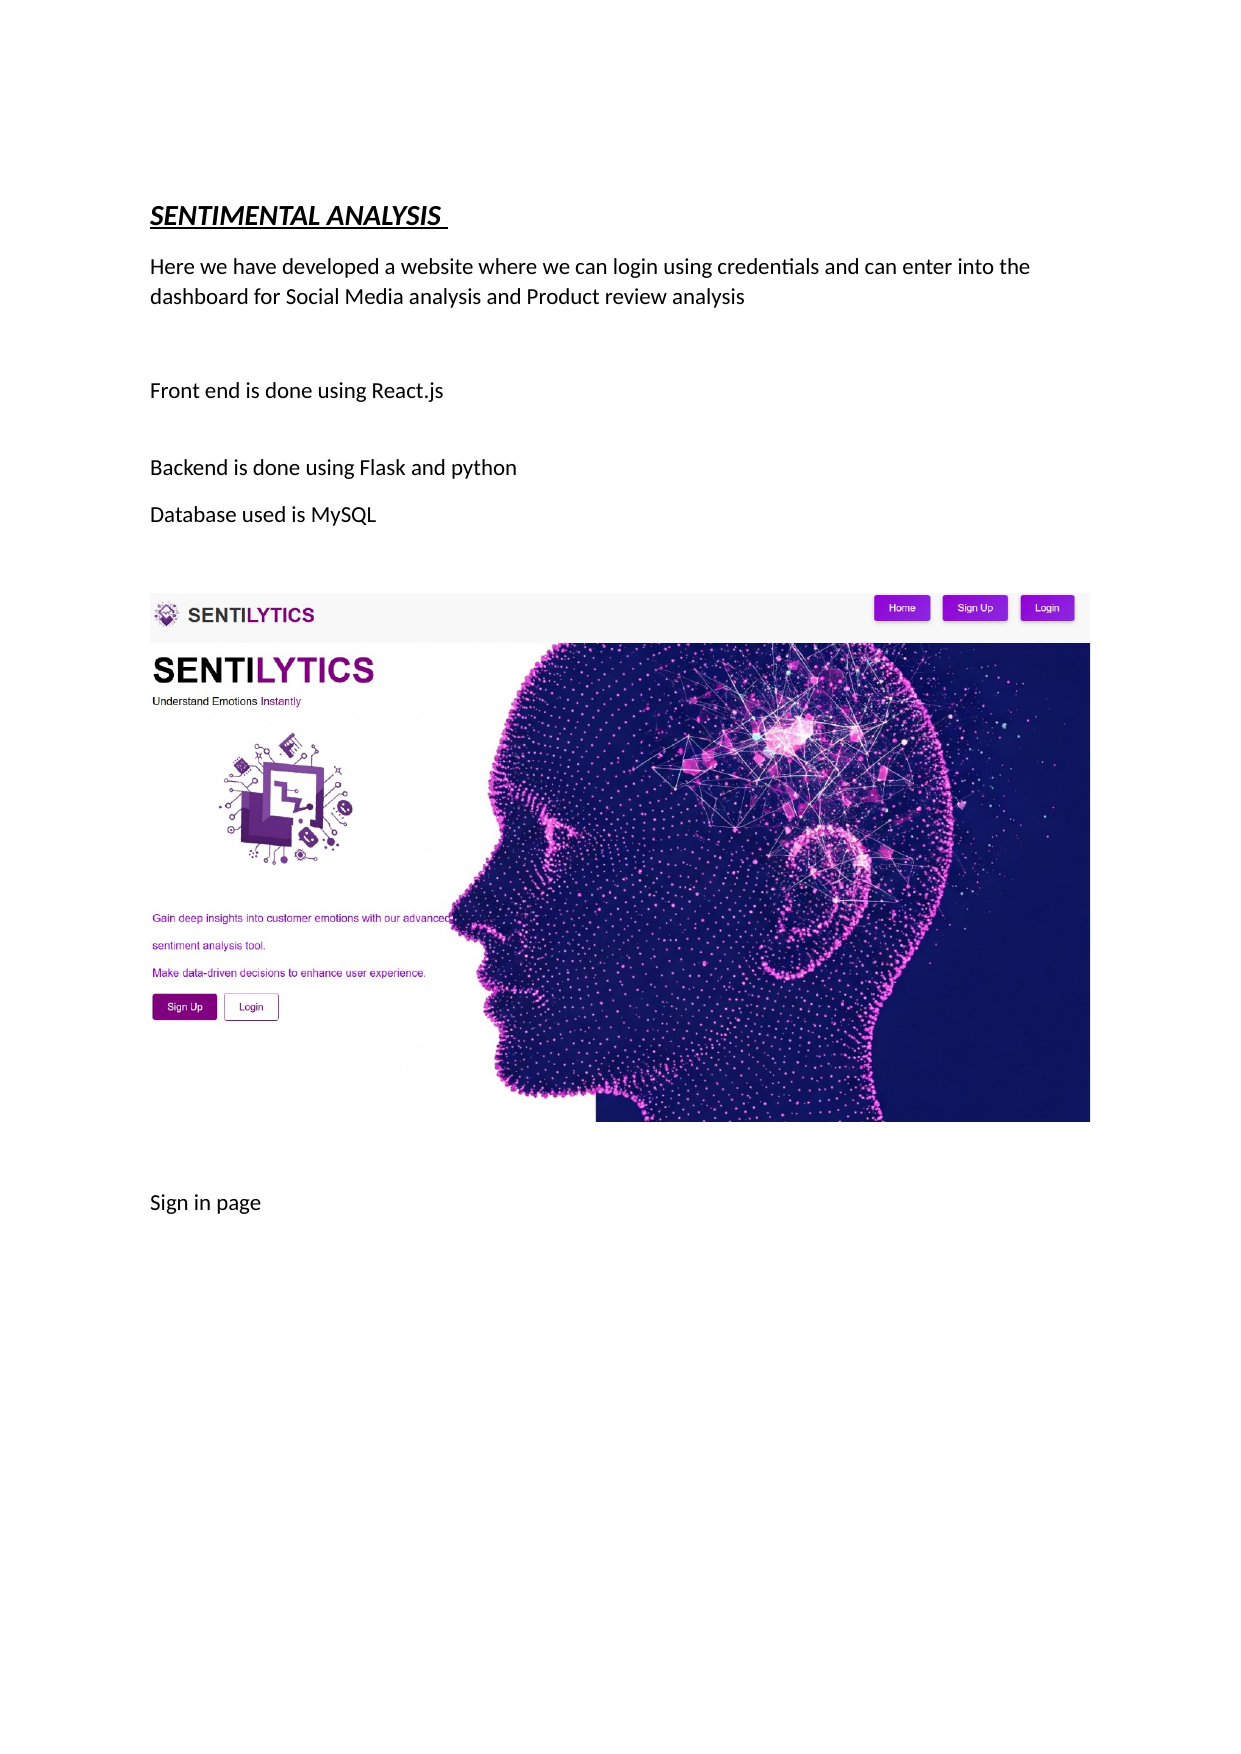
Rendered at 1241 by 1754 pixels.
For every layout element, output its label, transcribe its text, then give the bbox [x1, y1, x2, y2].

text Database used is MySQL [150, 500, 1090, 528]
text Here we have developed a website where we can login using credentials and can enter into the dashboard for Social Media analysis and Product review analysis [150, 252, 1090, 310]
text SENTIMENTAL ANALYSIS [150, 197, 1090, 232]
text Sign in page [150, 1188, 1090, 1216]
text Backend is done using Flask and python [150, 423, 1090, 481]
text Front end is done using React.js [150, 376, 1090, 404]
picture [150, 593, 1091, 1122]
